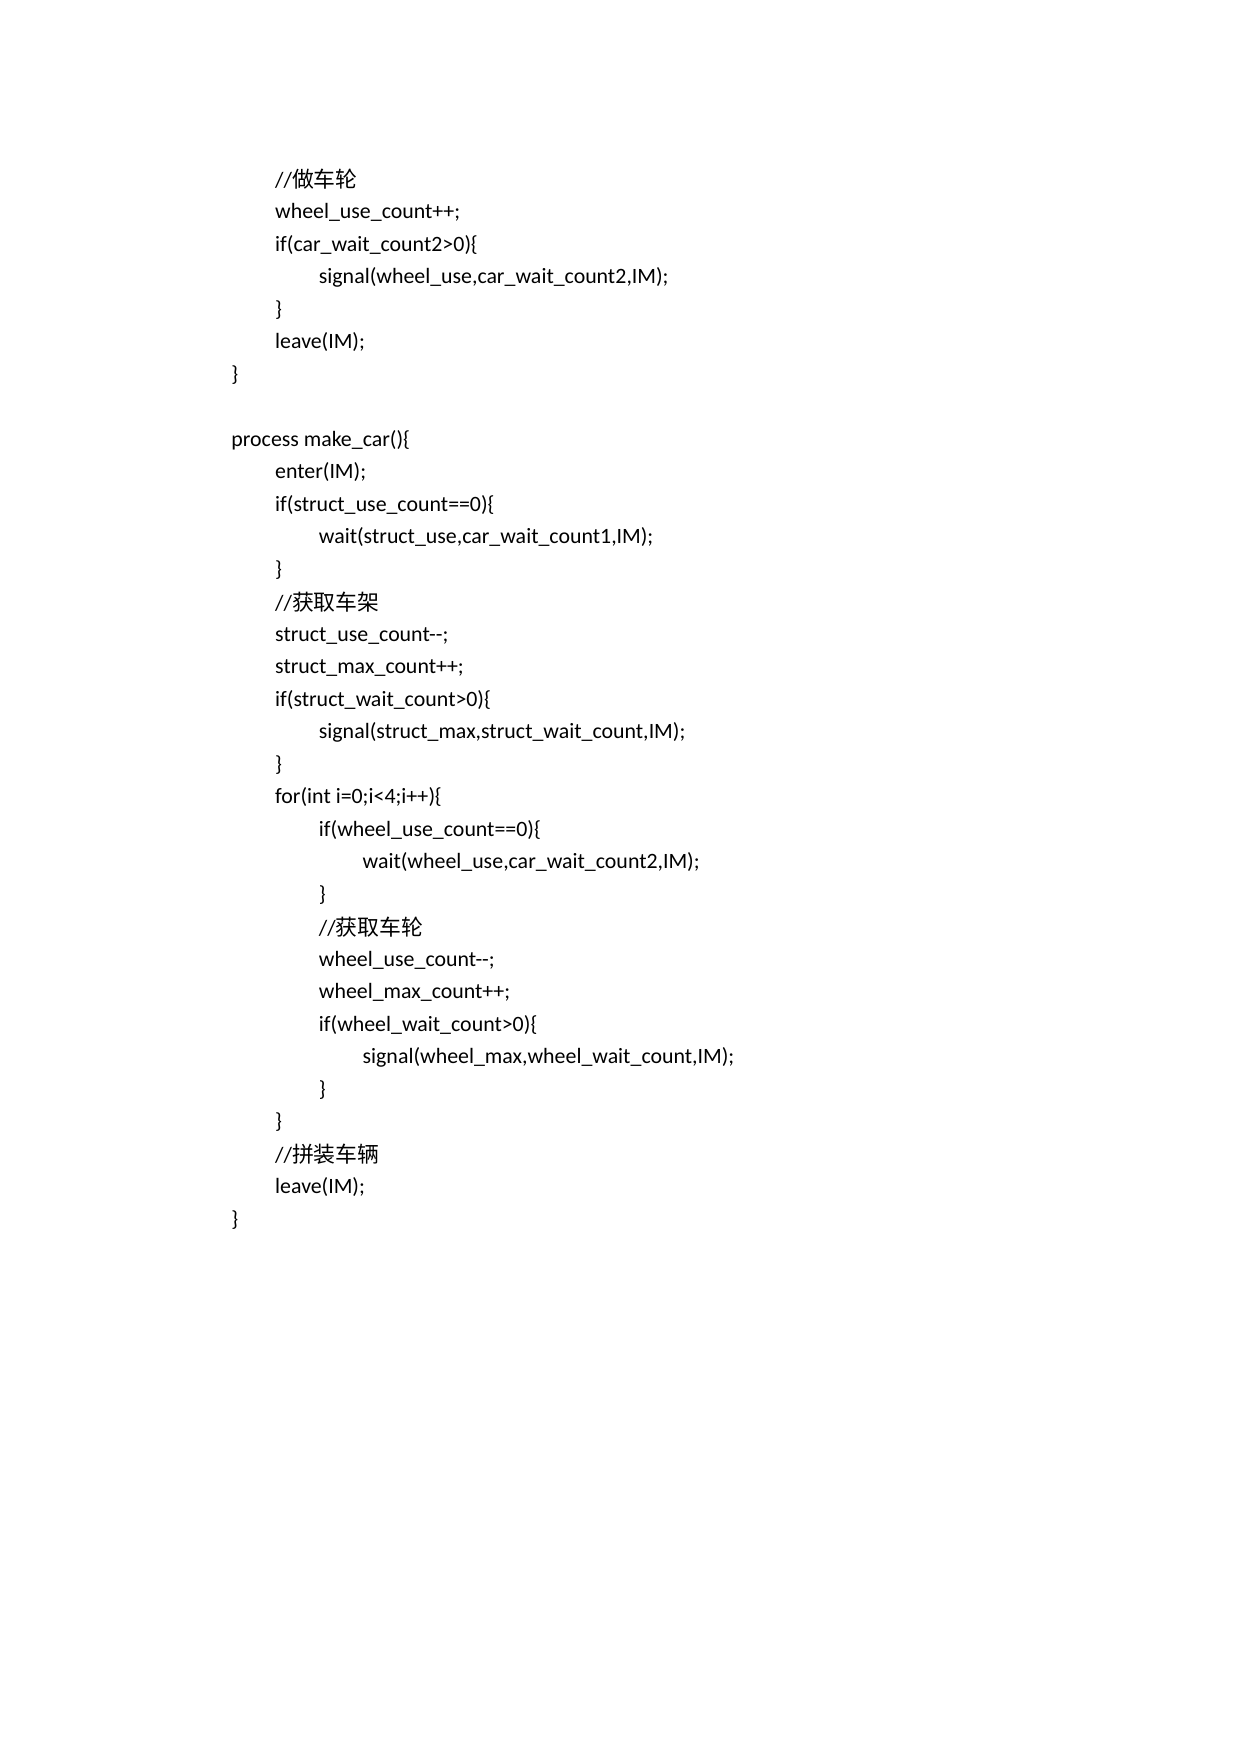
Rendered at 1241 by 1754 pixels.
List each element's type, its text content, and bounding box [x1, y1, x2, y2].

text } [231, 1104, 1053, 1137]
text for(int i=0;i<4;i++){ [231, 779, 1053, 812]
text if(wheel_wait_count>0){ [231, 1007, 1053, 1039]
text if(struct_use_count==0){ [187, 487, 1053, 519]
text signal(wheel_max,wheel_wait_count,IM); [231, 1039, 1053, 1072]
text if(wheel_use_count==0){ [231, 812, 1053, 844]
text //获取车架 [231, 584, 1053, 617]
text //拼装车辆 [231, 1137, 1053, 1169]
text } [231, 292, 1053, 324]
text } [231, 747, 1053, 779]
text if(car_wait_count2>0){ [231, 227, 1053, 259]
text } [231, 877, 1053, 909]
text wait(wheel_use,car_wait_count2,IM); [231, 844, 1053, 877]
text wait(struct_use,car_wait_count1,IM); [187, 519, 1053, 552]
text signal(struct_max,struct_wait_count,IM); [231, 714, 1053, 747]
text struct_use_count--; [231, 617, 1053, 649]
text wheel_use_count++; [231, 194, 1053, 227]
text if(struct_wait_count>0){ [231, 682, 1053, 714]
text //做车轮 [231, 162, 1053, 194]
text signal(wheel_use,car_wait_count2,IM); [231, 259, 1053, 292]
text enter(IM); [187, 454, 1053, 487]
text } [187, 1202, 1053, 1234]
text //获取车轮 [231, 909, 1053, 942]
text leave(IM); [231, 324, 1053, 357]
text } [231, 1072, 1053, 1104]
text process make_car(){ [187, 422, 1053, 454]
text } [187, 357, 1053, 389]
text wheel_use_count--; [231, 942, 1053, 974]
text leave(IM); [231, 1169, 1053, 1202]
text wheel_max_count++; [231, 974, 1053, 1007]
text } [231, 552, 1053, 584]
text struct_max_count++; [231, 649, 1053, 682]
